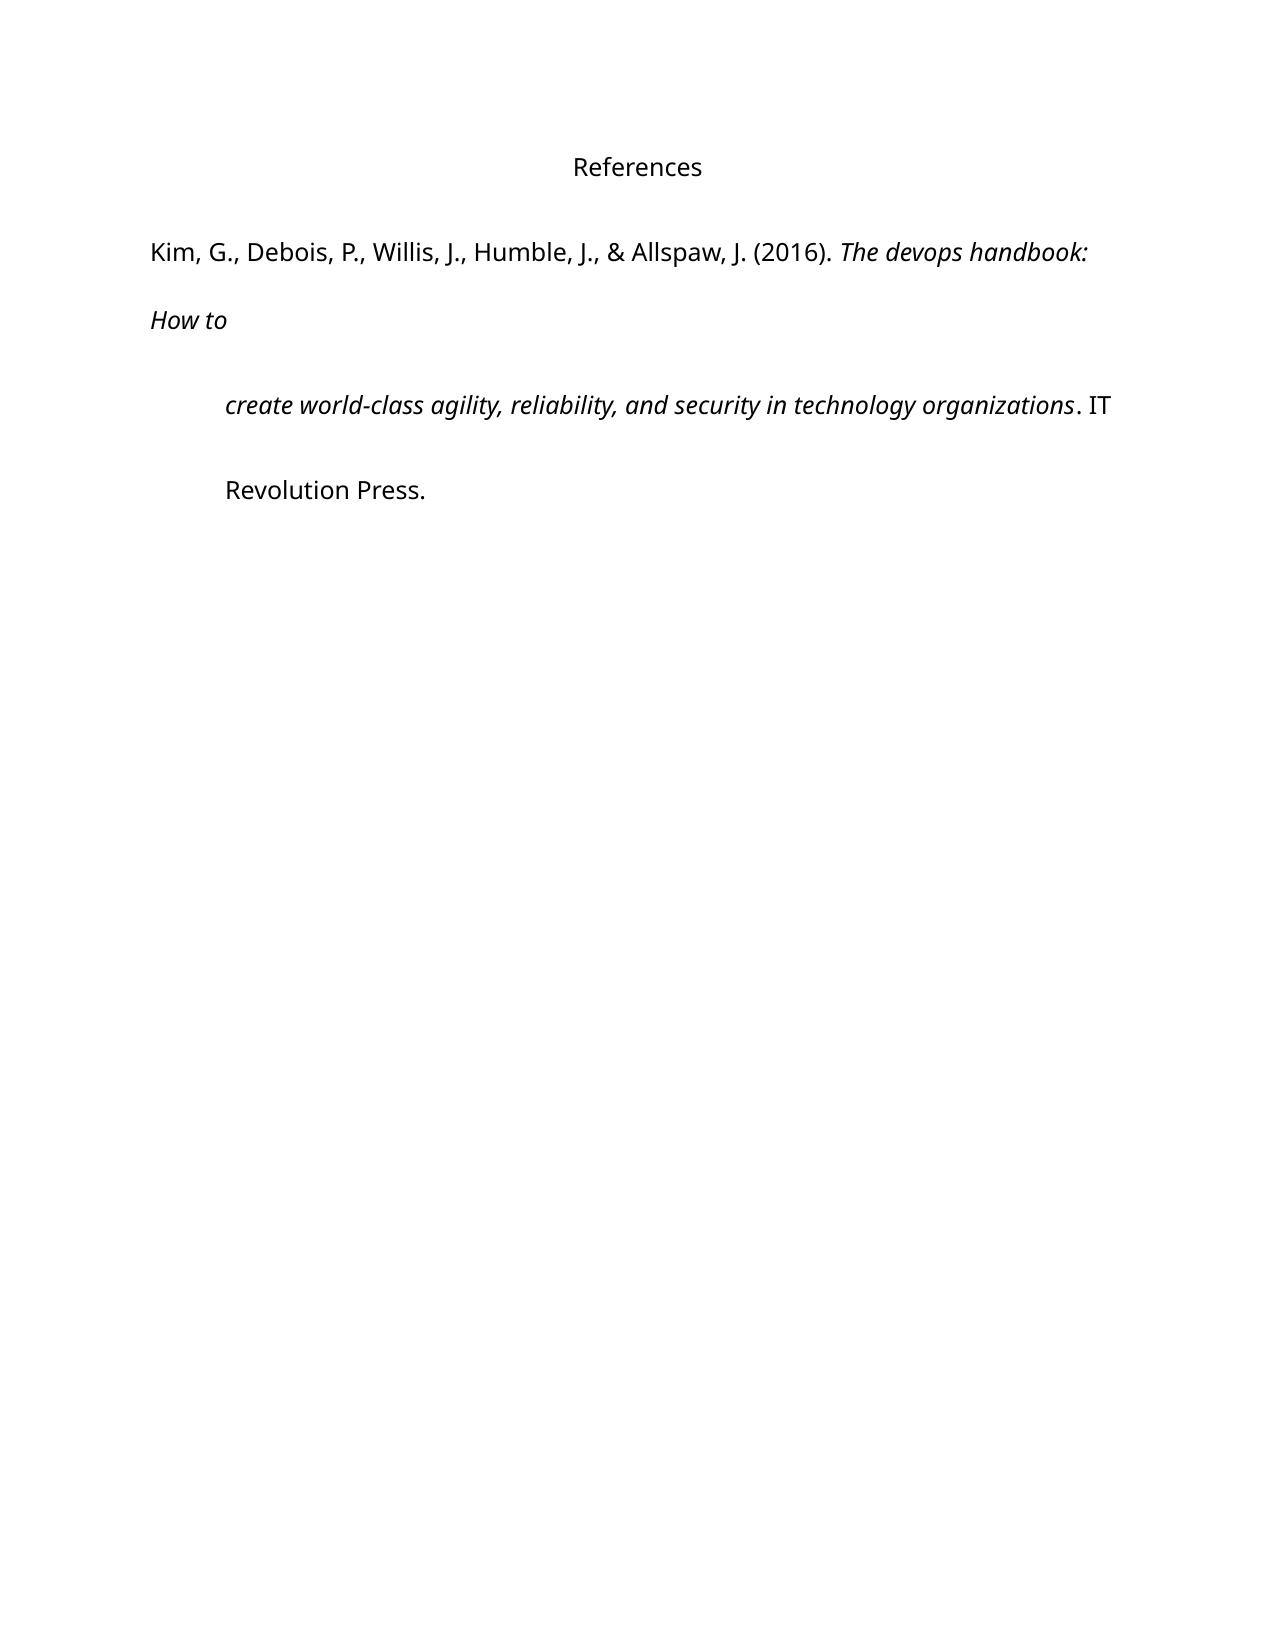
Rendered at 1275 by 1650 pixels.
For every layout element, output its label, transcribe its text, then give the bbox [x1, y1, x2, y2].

text Revolution Press. [150, 472, 1125, 507]
text Kim, G., Debois, P., Willis, J., Humble, J., & Allspaw, J. (2016). The devops handbook: How to [150, 235, 1125, 337]
text create world-class agility, reliability, and security in technology organizations. IT [150, 388, 1125, 422]
text References [150, 150, 1125, 184]
